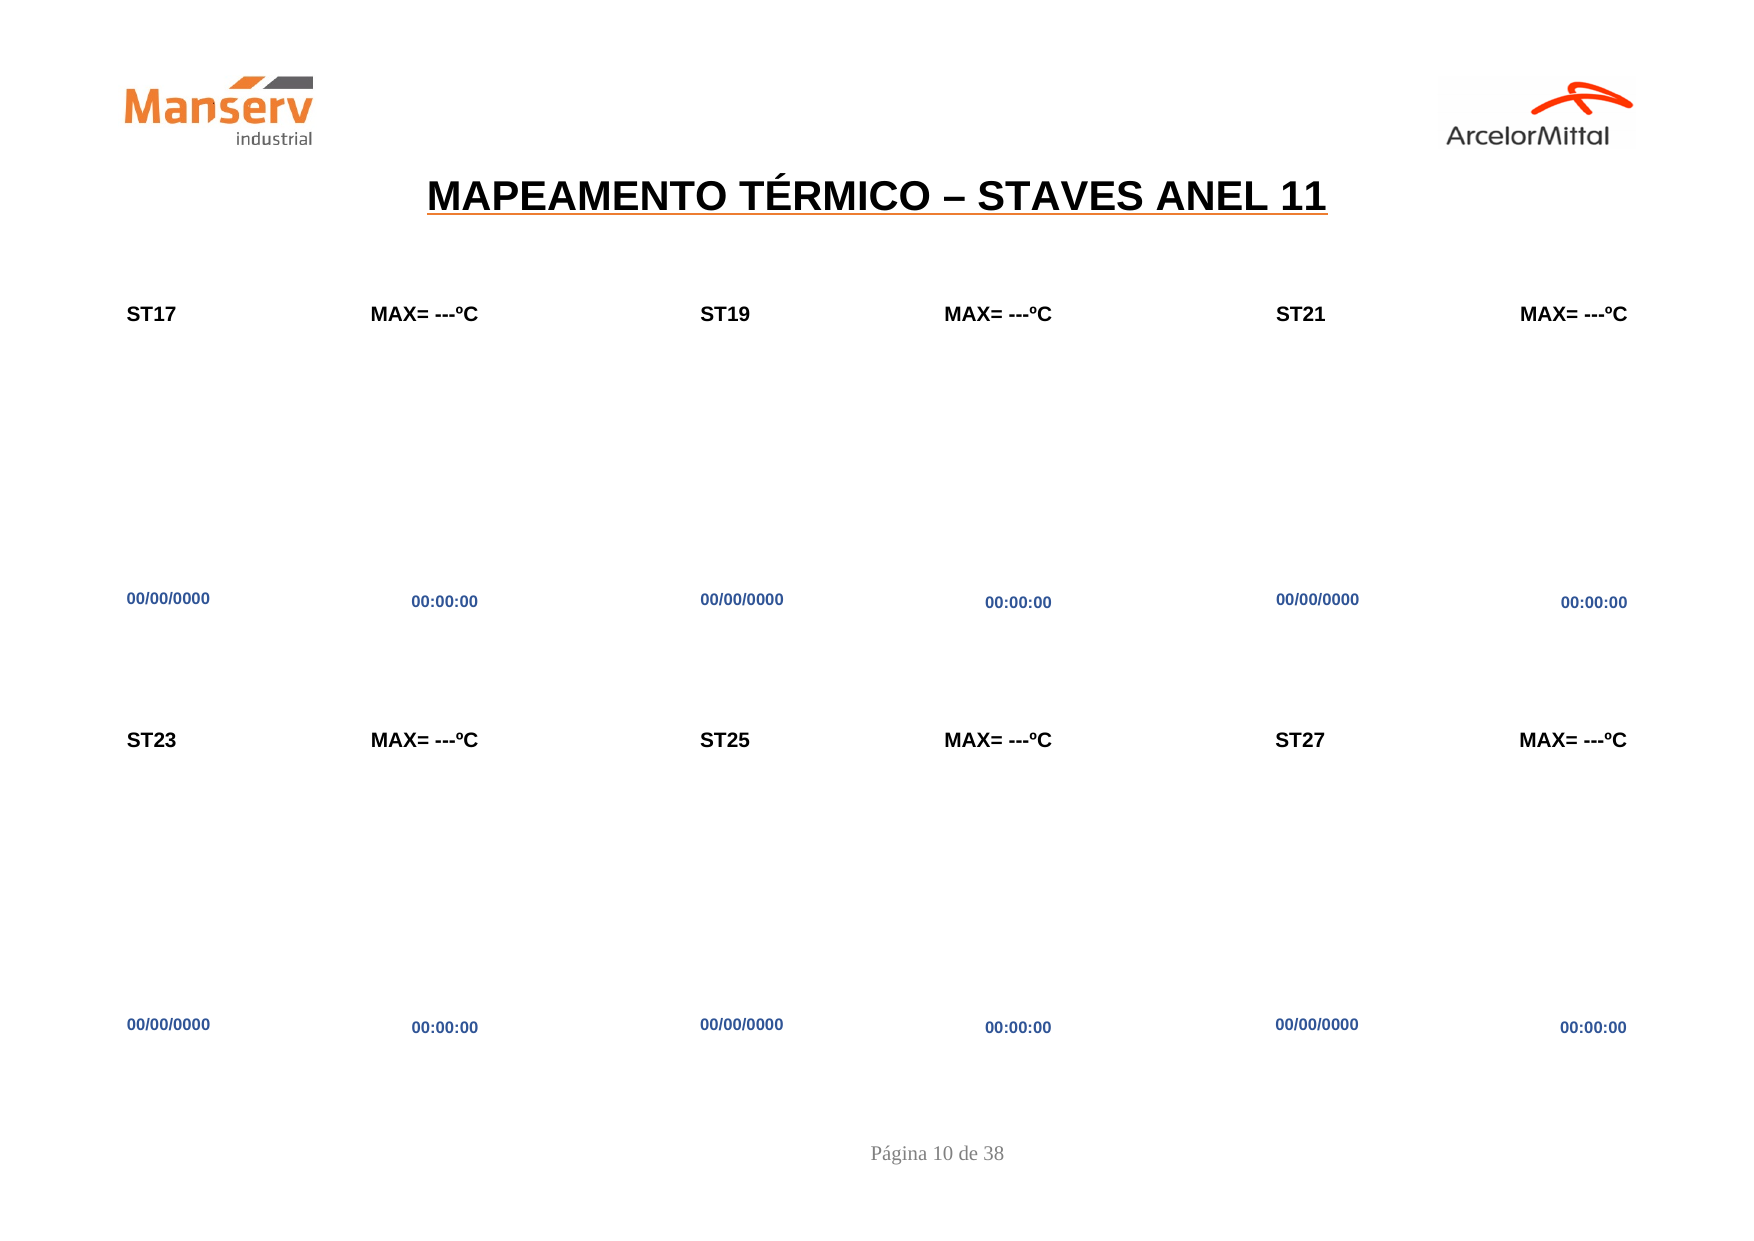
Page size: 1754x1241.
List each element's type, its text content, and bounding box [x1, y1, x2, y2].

picture [1437, 76, 1636, 149]
text MAPEAMENTO TÉRMICO – STAVES ANEL 11 [118, 171, 1636, 219]
picture [118, 75, 317, 147]
